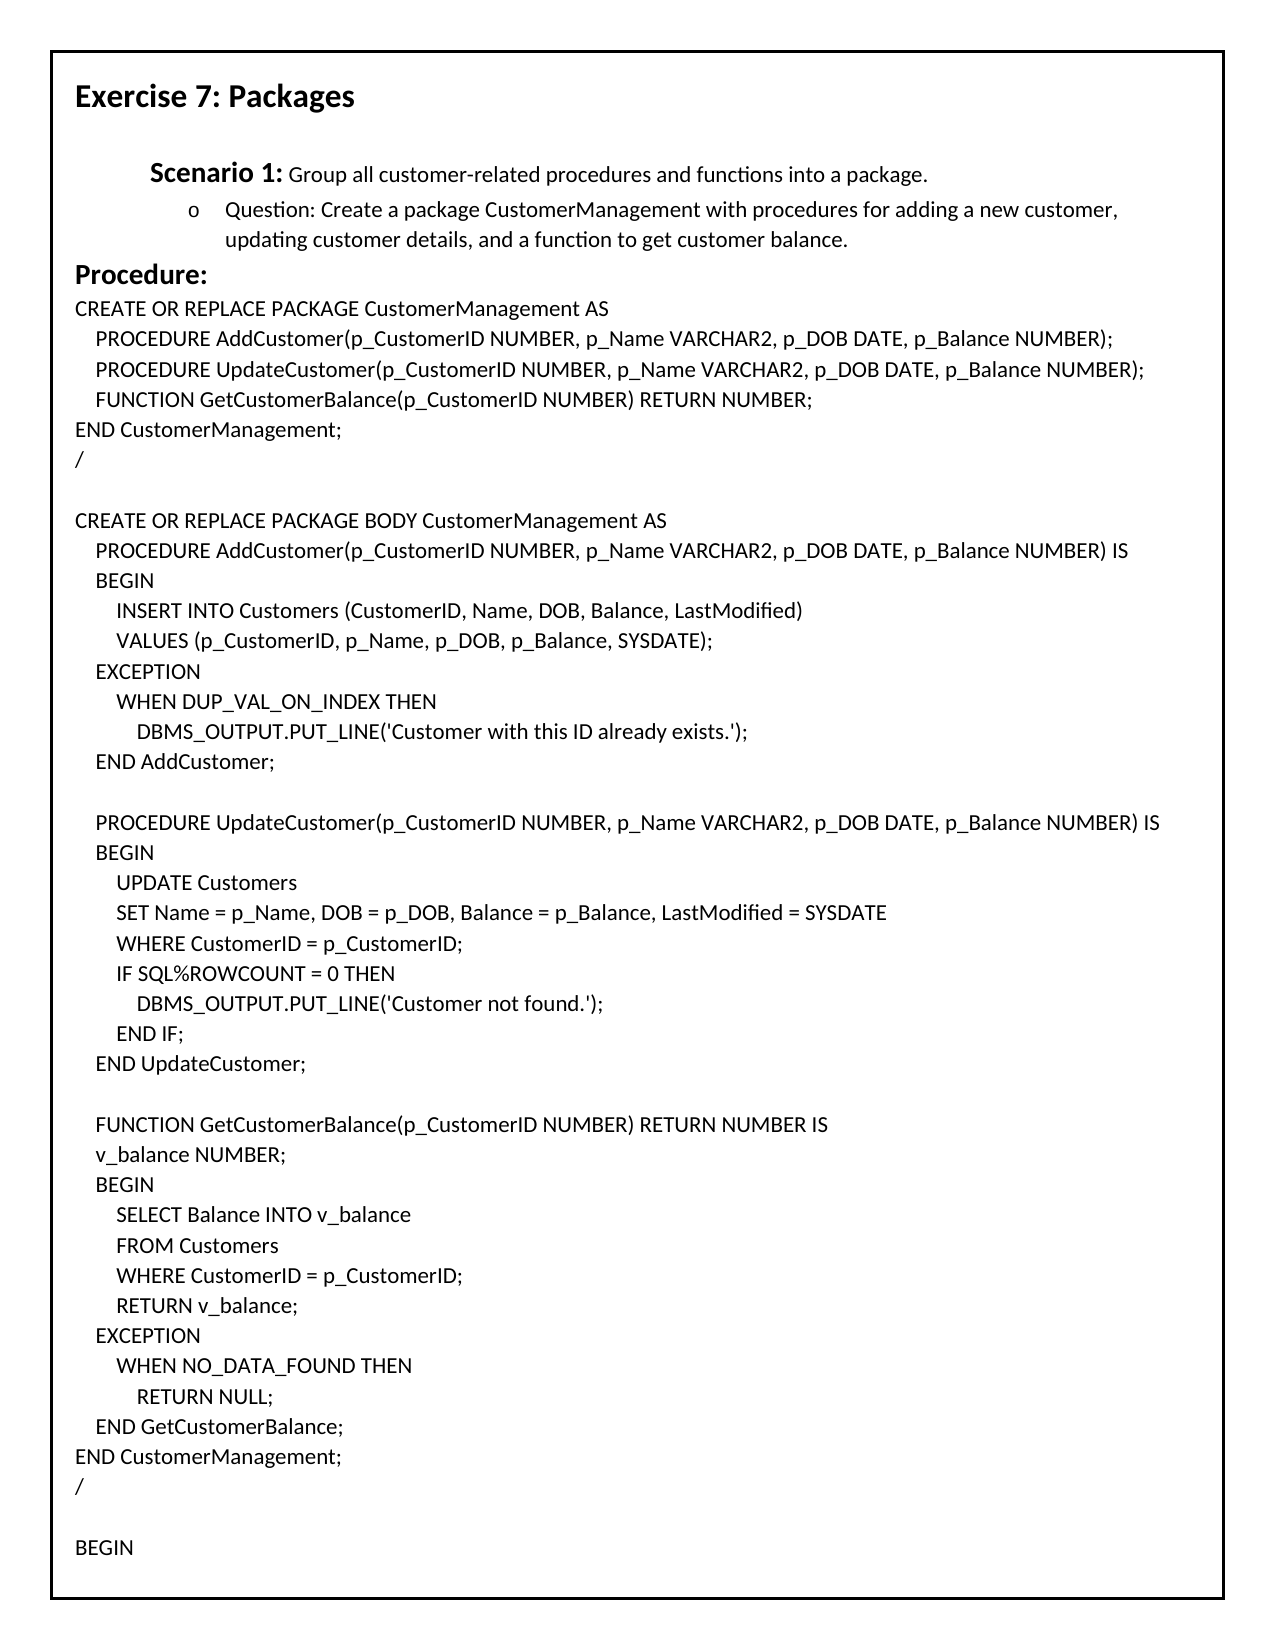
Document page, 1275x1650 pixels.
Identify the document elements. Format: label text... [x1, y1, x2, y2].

text PROCEDURE AddCustomer(p_CustomerID NUMBER, p_Name VARCHAR2, p_DOB DATE, p_Balance NUMBER) IS [75, 536, 1200, 564]
text FUNCTION GetCustomerBalance(p_CustomerID NUMBER) RETURN NUMBER IS [75, 1110, 1200, 1138]
text BEGIN [75, 566, 1200, 594]
text DBMS_OUTPUT.PUT_LINE('Customer not found.'); [75, 989, 1200, 1017]
text INSERT INTO Customers (CustomerID, Name, DOB, Balance, LastModified) [75, 596, 1200, 624]
text BEGIN [75, 1170, 1200, 1198]
text Scenario 1: Group all customer-related procedures and functions into a package. [150, 154, 1200, 189]
text END UpdateCustomer; [75, 1049, 1200, 1077]
text SELECT Balance INTO v_balance [75, 1201, 1200, 1228]
text IF SQL%ROWCOUNT = 0 THEN [75, 959, 1200, 987]
text Procedure: [75, 256, 1200, 291]
text SET Name = p_Name, DOB = p_DOB, Balance = p_Balance, LastModified = SYSDATE [75, 898, 1200, 926]
text END CustomerManagement; [75, 415, 1200, 443]
text DBMS_OUTPUT.PUT_LINE('Customer with this ID already exists.'); [75, 717, 1200, 745]
text v_balance NUMBER; [75, 1140, 1200, 1168]
text CREATE OR REPLACE PACKAGE CustomerManagement AS [75, 294, 1200, 322]
text RETURN v_balance; [75, 1291, 1200, 1319]
text PROCEDURE AddCustomer(p_CustomerID NUMBER, p_Name VARCHAR2, p_DOB DATE, p_Balance NUMBER); [75, 324, 1200, 352]
text WHERE CustomerID = p_CustomerID; [75, 929, 1200, 957]
text END IF; [75, 1019, 1200, 1047]
text PROCEDURE UpdateCustomer(p_CustomerID NUMBER, p_Name VARCHAR2, p_DOB DATE, p_Balance NUMBER); [75, 355, 1200, 383]
text FUNCTION GetCustomerBalance(p_CustomerID NUMBER) RETURN NUMBER; [75, 385, 1200, 413]
list Question: Create a package CustomerManagement with procedures for adding a new customer, updating customer details, and a function to get customer balance. [187, 195, 1200, 254]
text PROCEDURE UpdateCustomer(p_CustomerID NUMBER, p_Name VARCHAR2, p_DOB DATE, p_Balance NUMBER) IS [75, 808, 1200, 836]
text END AddCustomer; [75, 747, 1200, 775]
text WHERE CustomerID = p_CustomerID; [75, 1261, 1200, 1289]
text / [75, 445, 1200, 473]
text WHEN NO_DATA_FOUND THEN [75, 1352, 1200, 1379]
text Exercise 7: Packages [75, 75, 1200, 116]
text RETURN NULL; [75, 1382, 1200, 1410]
text BEGIN [75, 1533, 1200, 1561]
text FROM Customers [75, 1231, 1200, 1259]
text END GetCustomerBalance; [75, 1412, 1200, 1440]
text WHEN DUP_VAL_ON_INDEX THEN [75, 687, 1200, 715]
text EXCEPTION [75, 1321, 1200, 1349]
text BEGIN [75, 838, 1200, 866]
text VALUES (p_CustomerID, p_Name, p_DOB, p_Balance, SYSDATE); [75, 627, 1200, 654]
text / [75, 1472, 1200, 1500]
text CREATE OR REPLACE PACKAGE BODY CustomerManagement AS [75, 506, 1200, 534]
text EXCEPTION [75, 657, 1200, 685]
text END CustomerManagement; [75, 1442, 1200, 1470]
text UPDATE Customers [75, 868, 1200, 896]
